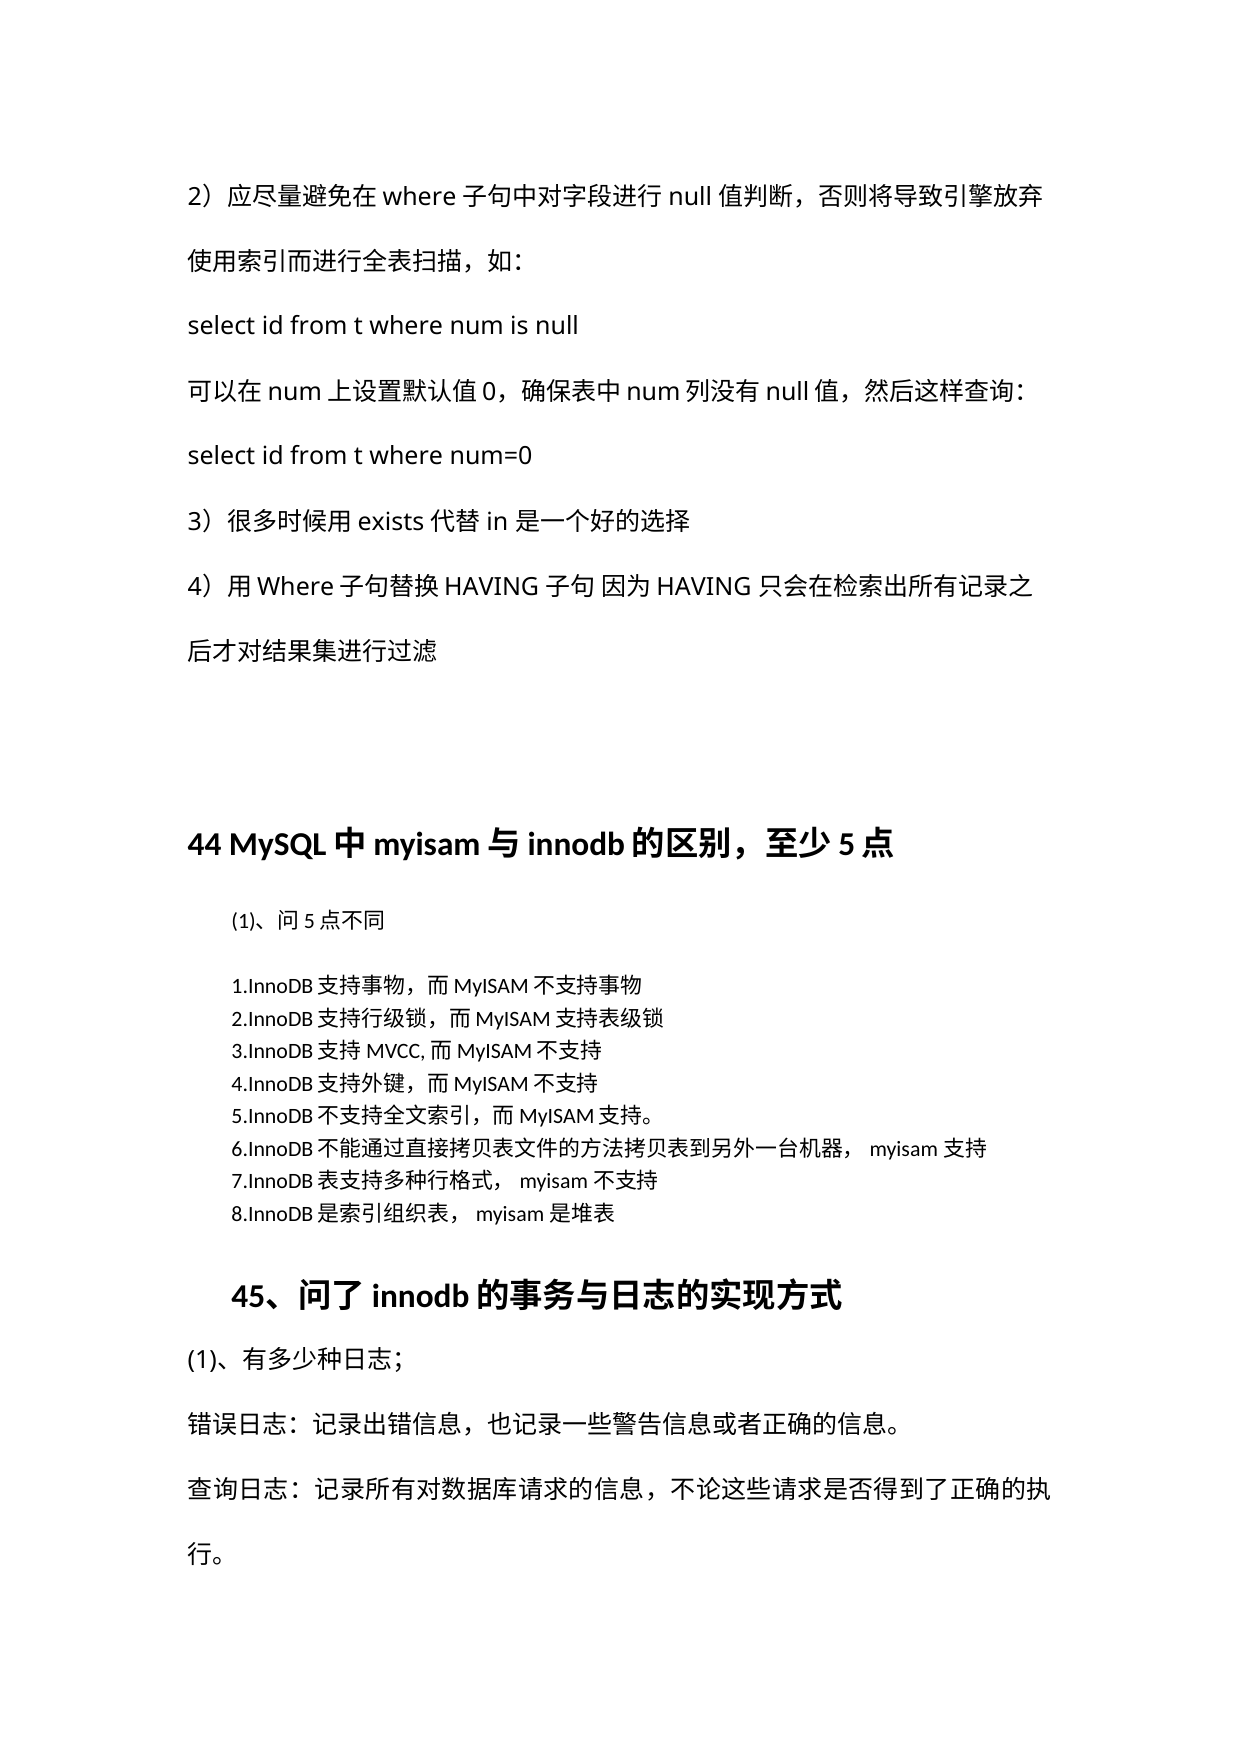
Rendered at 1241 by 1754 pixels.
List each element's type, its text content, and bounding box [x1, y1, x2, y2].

text 3）很多时候用 exists 代替 in 是一个好的选择 [187, 487, 1053, 552]
text 4.InnoDB支持外键，而MyISAM不支持 [187, 1065, 1053, 1098]
text 可以在num上设置默认值0，确保表中num列没有null值，然后这样查询： [187, 357, 1053, 422]
text (1)、问5点不同 [187, 903, 1053, 935]
text 6.InnoDB不能通过直接拷贝表文件的方法拷贝表到另外一台机器， myisam 支持 [187, 1130, 1053, 1163]
text select id from t where num is null [187, 292, 1053, 357]
text 8.InnoDB是索引组织表， myisam 是堆表 [187, 1195, 1053, 1228]
text 7.InnoDB表支持多种行格式， myisam 不支持 [187, 1163, 1053, 1195]
text 2）应尽量避免在 where 子句中对字段进行 null 值判断，否则将导致引擎放弃使用索引而进行全表扫描，如： [187, 162, 1053, 292]
text 4）用Where子句替换HAVING 子句 因为HAVING 只会在检索出所有记录之后才对结果集进行过滤 [187, 552, 1053, 682]
text 5.InnoDB不支持全文索引，而MyISAM支持。 [187, 1098, 1053, 1130]
text select id from t where num=0 [187, 422, 1053, 487]
text 44 MySQL中myisam与innodb的区别，至少5点 [187, 809, 1053, 874]
text 2.InnoDB支持行级锁，而MyISAM支持表级锁 [187, 1000, 1053, 1033]
text 3.InnoDB支持MVCC, 而MyISAM不支持 [187, 1033, 1053, 1065]
text 1.InnoDB支持事物，而MyISAM不支持事物 [187, 968, 1053, 1000]
